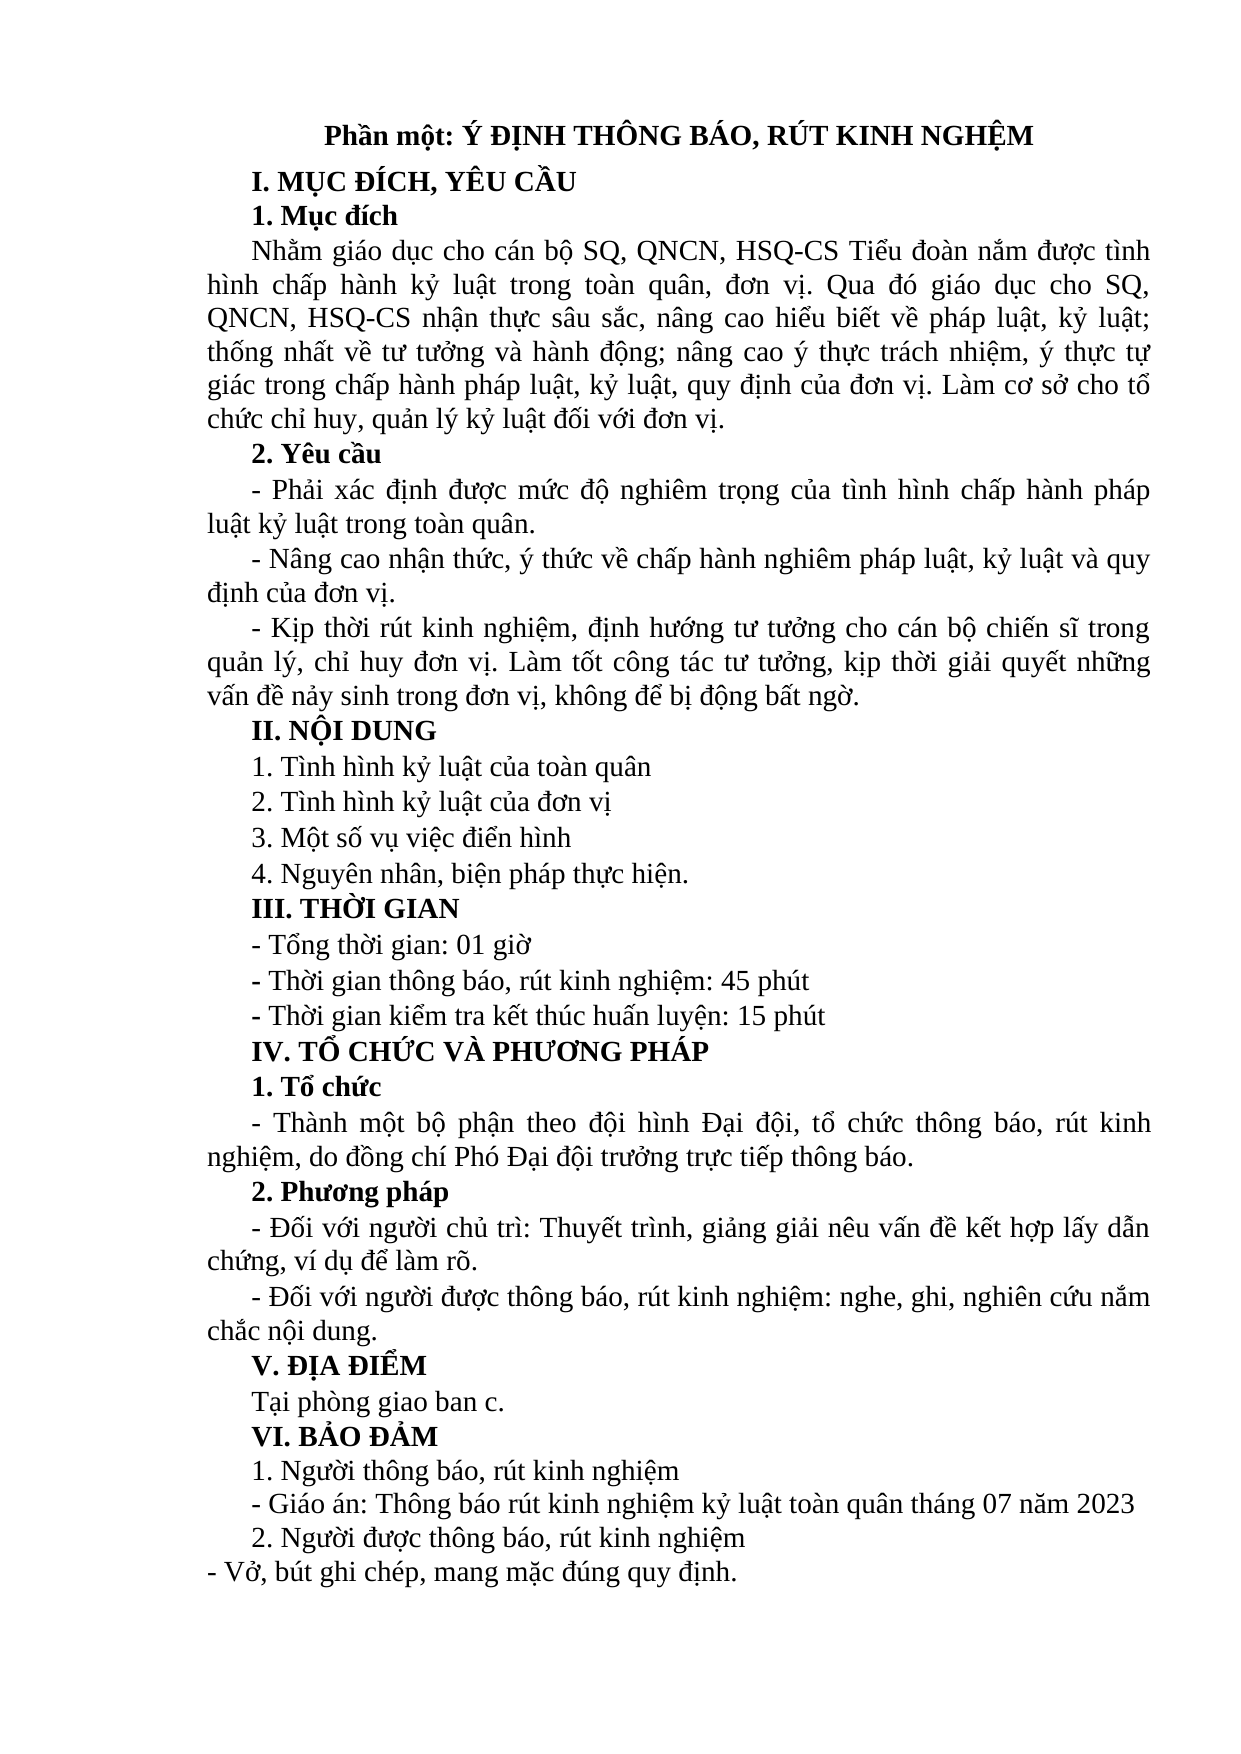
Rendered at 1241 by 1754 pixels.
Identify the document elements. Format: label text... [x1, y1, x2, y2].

text Nhằm giáo dục cho cán bộ SQ, QNCN, HSQ-CS Tiểu đoàn nắm được tình hình chấp hành kỷ luật trong toàn quân, đơn vị. Qua đó giáo dục cho SQ, QNCN, HSQ-CS nhận thực sâu sắc, nâng cao hiểu biết về pháp luật, kỷ luật; thống nhất về tư tưởng và hành động; nâng cao ý thực trách nhiệm, ý thực tự giác trong chấp hành pháp luật, kỷ luật, quy định của đơn vị. Làm cơ sở cho tổ chức chỉ huy, quản lý kỷ luật đối với đơn vị. [207, 233, 1152, 434]
text - Giáo án: Thông báo rút kinh nghiệm kỷ luật toàn quân tháng 07 năm 2023 [207, 1487, 1152, 1520]
text 3. Một số vụ việc điển hình [207, 820, 1152, 854]
text 2. Yêu cầu [207, 437, 1152, 470]
text V. ĐỊA ĐIỂM [207, 1348, 1152, 1382]
text IV. TỔ CHỨC VÀ PHƯƠNG PHÁP [207, 1034, 1152, 1067]
text VI. BẢO ĐẢM [207, 1419, 1152, 1453]
text - Vở, bút ghi chép, mang mặc đúng quy định. [207, 1554, 1152, 1587]
text - Đối với người được thông báo, rút kinh nghiệm: nghe, ghi, nghiên cứu nắm chắc nội dung. [207, 1279, 1152, 1346]
text 1. Tình hình kỷ luật của toàn quân [207, 749, 1152, 782]
text 4. Nguyên nhân, biện pháp thực hiện. [207, 856, 1152, 889]
text 2. Tình hình kỷ luật của đơn vị [207, 784, 1152, 818]
text Phần một: Ý ĐỊNH THÔNG BÁO, RÚT KINH NGHỆM [207, 118, 1152, 152]
text - Thời gian thông báo, rút kinh nghiệm: 45 phút [207, 963, 1152, 996]
text 1. Mục đích [207, 198, 1152, 231]
text 1. Người thông báo, rút kinh nghiệm [207, 1453, 1152, 1487]
text II. NỘI DUNG [207, 713, 1152, 747]
text - Nâng cao nhận thức, ý thức về chấp hành nghiêm pháp luật, kỷ luật và quy định của đơn vị. [207, 541, 1152, 608]
text I. MỤC ĐÍCH, YÊU CẦU [207, 164, 1152, 198]
text 2. Phương pháp [207, 1174, 1152, 1208]
text Tại phòng giao ban c. [207, 1384, 1152, 1417]
text - Thời gian kiểm tra kết thúc huấn luyện: 15 phút [207, 998, 1152, 1032]
text - Đối với người chủ trì: Thuyết trình, giảng giải nêu vấn đề kết hợp lấy dẫn chứng, ví dụ để làm rõ. [207, 1210, 1152, 1277]
text - Thành một bộ phận theo đội hình Đại đội, tổ chức thông báo, rút kinh nghiệm, do đồng chí Phó Đại đội trưởng trực tiếp thông báo. [207, 1105, 1152, 1172]
text III. THỜI GIAN [207, 891, 1152, 925]
text - Phải xác định được mức độ nghiêm trọng của tình hình chấp hành pháp luật kỷ luật trong toàn quân. [207, 472, 1152, 539]
text 1. Tổ chức [207, 1069, 1152, 1103]
text - Kịp thời rút kinh nghiệm, định hướng tư tưởng cho cán bộ chiến sĩ trong quản lý, chỉ huy đơn vị. Làm tốt công tác tư tưởng, kịp thời giải quyết những vấn đề nảy sinh trong đơn vị, không để bị động bất ngờ. [207, 611, 1152, 711]
text 2. Người được thông báo, rút kinh nghiệm [207, 1520, 1152, 1554]
text - Tổng thời gian: 01 giờ [207, 927, 1152, 961]
